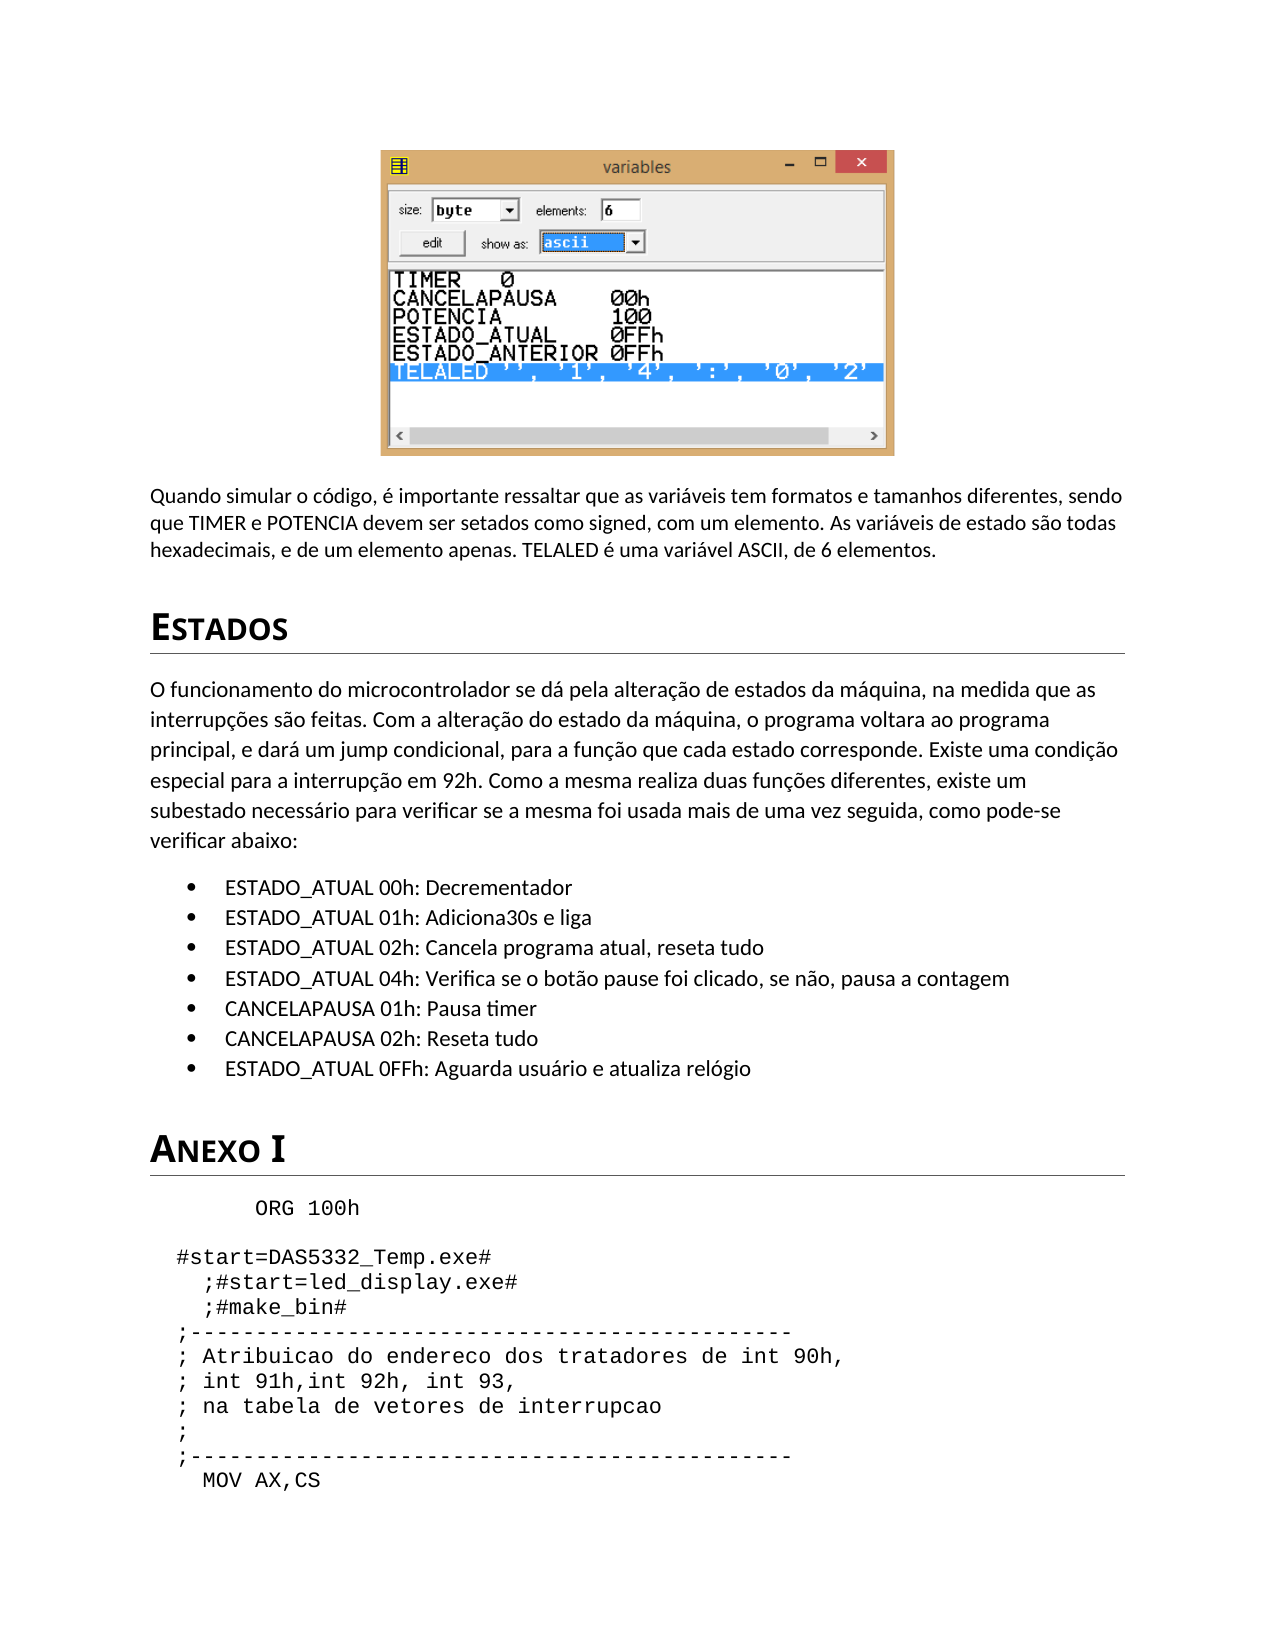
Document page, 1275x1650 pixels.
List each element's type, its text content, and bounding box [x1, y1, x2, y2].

text ;---------------------------------------------- [150, 1445, 1125, 1469]
text Quando simular o código, é importante ressaltar que as variáveis tem formatos e tamanhos diferentes, sendo que TIMER e POTENCIA devem ser setados como signed, com um elemento. As variáveis de estado são todas hexadecimais, e de um elemento apenas. TELALED é uma variável ASCII, de 6 elementos. [150, 483, 1125, 563]
list ESTADO_ATUAL 02h: Cancela programa atual, reseta tudo [187, 933, 1125, 961]
text ;#start=led_display.exe# [150, 1271, 1125, 1296]
text ORG 100h [150, 1197, 1125, 1222]
text ;#make_bin# [150, 1296, 1125, 1321]
text O funcionamento do microcontrolador se dá pela alteração de estados da máquina, na medida que as interrupções são feitas. Com a alteração do estado da máquina, o programa voltara ao programa principal, e dará um jump condicional, para a função que cada estado corresponde. Existe uma condição especial para a interrupção em 92h. Como a mesma realiza duas funções diferentes, existe um subestado necessário para verificar se a mesma foi usada mais de uma vez seguida, como pode-se verificar abaixo: [150, 675, 1125, 854]
text ; Atribuicao do endereco dos tratadores de int 90h, [150, 1346, 1125, 1370]
list ESTADO_ATUAL 04h: Verifica se o botão pause foi clicado, se não, pausa a contagem [187, 964, 1125, 992]
text ; int 91h,int 92h, int 93, [150, 1370, 1125, 1395]
text #start=DAS5332_Temp.exe# [150, 1246, 1125, 1271]
list ESTADO_ATUAL 01h: Adiciona30s e liga [187, 903, 1125, 931]
text ;---------------------------------------------- [150, 1321, 1125, 1346]
list CANCELAPAUSA 01h: Pausa timer [187, 994, 1125, 1022]
list ESTADO_ATUAL 0FFh: Aguarda usuário e atualiza relógio [187, 1054, 1125, 1082]
subtitle Anexo I [150, 1122, 1125, 1175]
list CANCELAPAUSA 02h: Reseta tudo [187, 1024, 1125, 1052]
list ESTADO_ATUAL 00h: Decrementador [187, 873, 1125, 901]
text MOV AX,CS [150, 1469, 1125, 1494]
text ; [150, 1420, 1125, 1445]
text ; na tabela de vetores de interrupcao [150, 1395, 1125, 1420]
picture [380, 150, 895, 456]
subtitle Estados [150, 600, 1125, 653]
